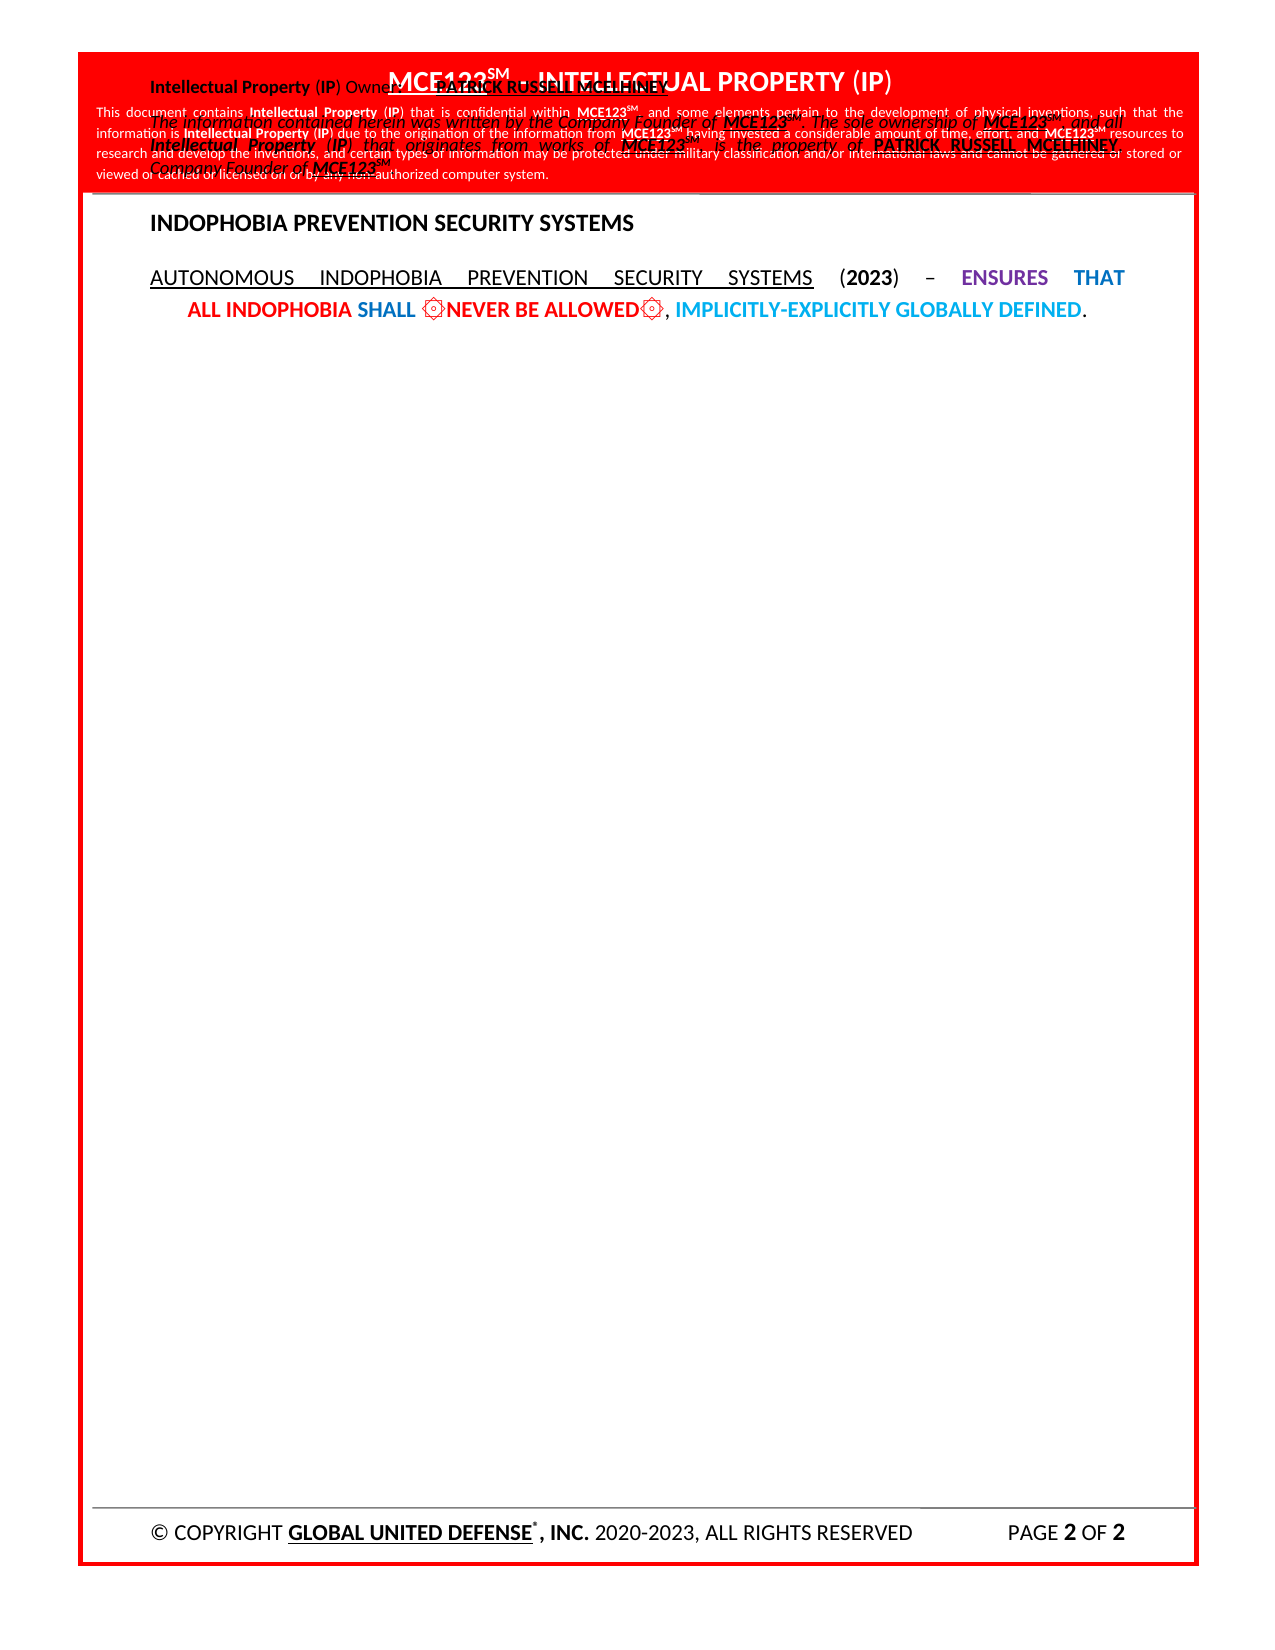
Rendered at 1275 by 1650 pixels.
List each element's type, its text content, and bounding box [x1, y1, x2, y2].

text AUTONOMOUS INDOPHOBIA PREVENTION SECURITY SYSTEMS (2023) – ENSURES THAT ALL INDOPHOBIA SHALL ۞NEVER BE ALLOWED۞, IMPLICITLY-EXPLICITLY GLOBALLY DEFINED. [150, 263, 1125, 324]
text INDOPHOBIA PREVENTION SECURITY SYSTEMS [150, 207, 1125, 238]
